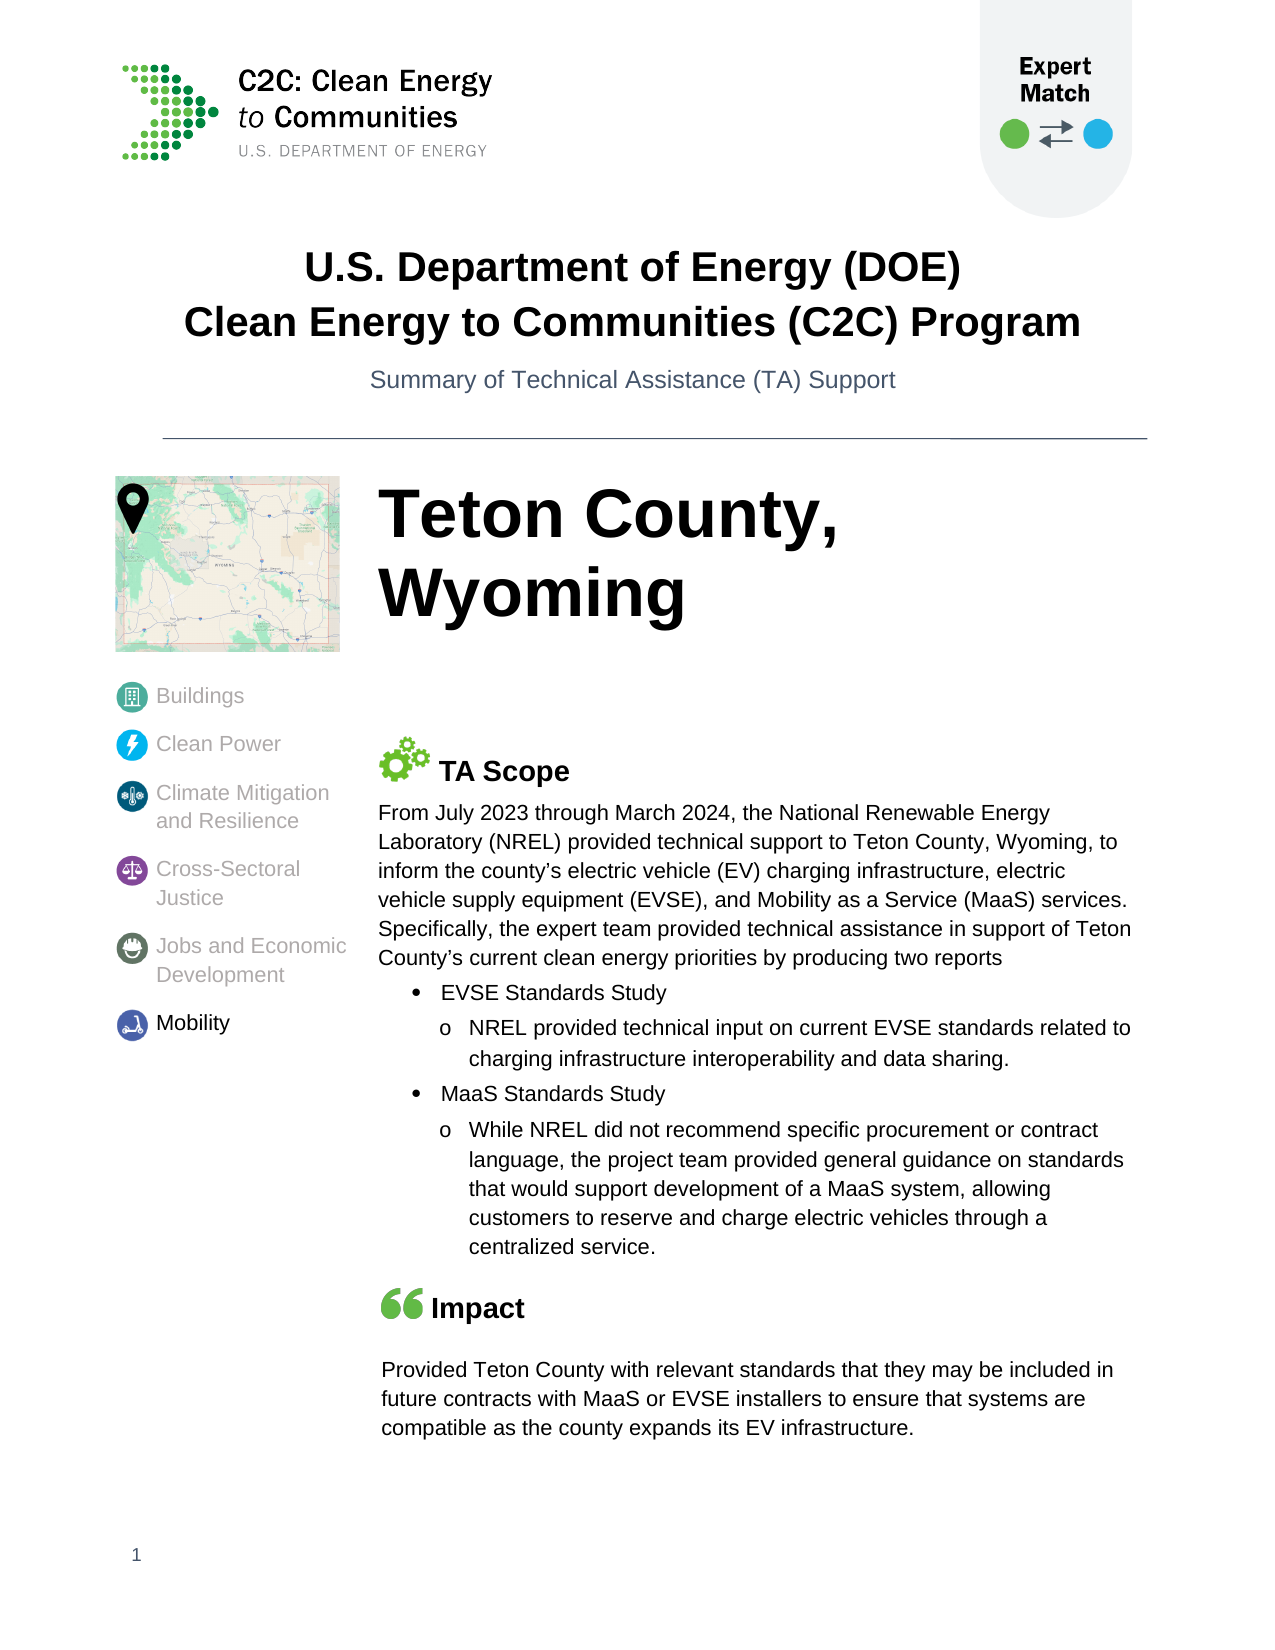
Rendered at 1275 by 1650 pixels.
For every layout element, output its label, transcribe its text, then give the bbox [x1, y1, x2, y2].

table_cell Mobility [115, 1001, 359, 1084]
picture [115, 728, 149, 762]
text Provided Teton County with relevant standards that they may be included in future contracts with MaaS or EVSE installers to ensure that systems are compatible as the county expands its EV infrastructure. [131, 1357, 1134, 1440]
picture [979, 0, 1133, 218]
picture [377, 735, 431, 782]
table_cell Jobs and Economic Development [115, 924, 359, 1001]
picture [108, 58, 506, 167]
text NREL provided technical input on current EVSE standards related to charging infrastructure interoperability and data sharing. [439, 1015, 1134, 1071]
picture [381, 1288, 423, 1319]
picture [115, 931, 149, 965]
picture [115, 779, 149, 813]
text MaaS Standards Study [412, 1081, 1134, 1106]
text Impact [131, 1288, 1134, 1350]
text While NREL did not recommend specific procurement or contract language, the project team provided general guidance on standards that would support development of a MaaS system, allowing customers to reserve and charge electric vehicles through a centralized service. [439, 1116, 1134, 1259]
text TA Scope [359, 735, 1134, 794]
text From July 2023 through March 2024, the National Renewable Energy Laboratory (NREL) provided technical support to Teton County, Wyoming, to inform the county’s electric vehicle (EV) charging infrastructure, electric vehicle supply equipment (EVSE), and Mobility as a Service (MaaS) services. Specifically, the expert team provided technical assistance in support of Teton County’s current clean energy priorities by producing two reports [359, 800, 1134, 970]
text U.S. Department of Energy (DOE) Clean Energy to Communities (C2C) Program [131, 243, 1134, 346]
picture [115, 1008, 149, 1042]
picture [115, 680, 149, 714]
text EVSE Standards Study [412, 980, 1134, 1005]
text Summary of Technical Assistance (TA) Support [131, 365, 1134, 394]
picture [115, 854, 149, 887]
table_header [115, 473, 359, 674]
table_cell Buildings [115, 674, 359, 722]
table_cell Clean Power [115, 722, 359, 770]
picture [97, 473, 340, 652]
text Teton County, Wyoming [359, 473, 1134, 631]
table_cell Cross-Sectoral Justice [115, 847, 359, 924]
table_cell Climate Mitigation and Resilience [115, 770, 359, 847]
